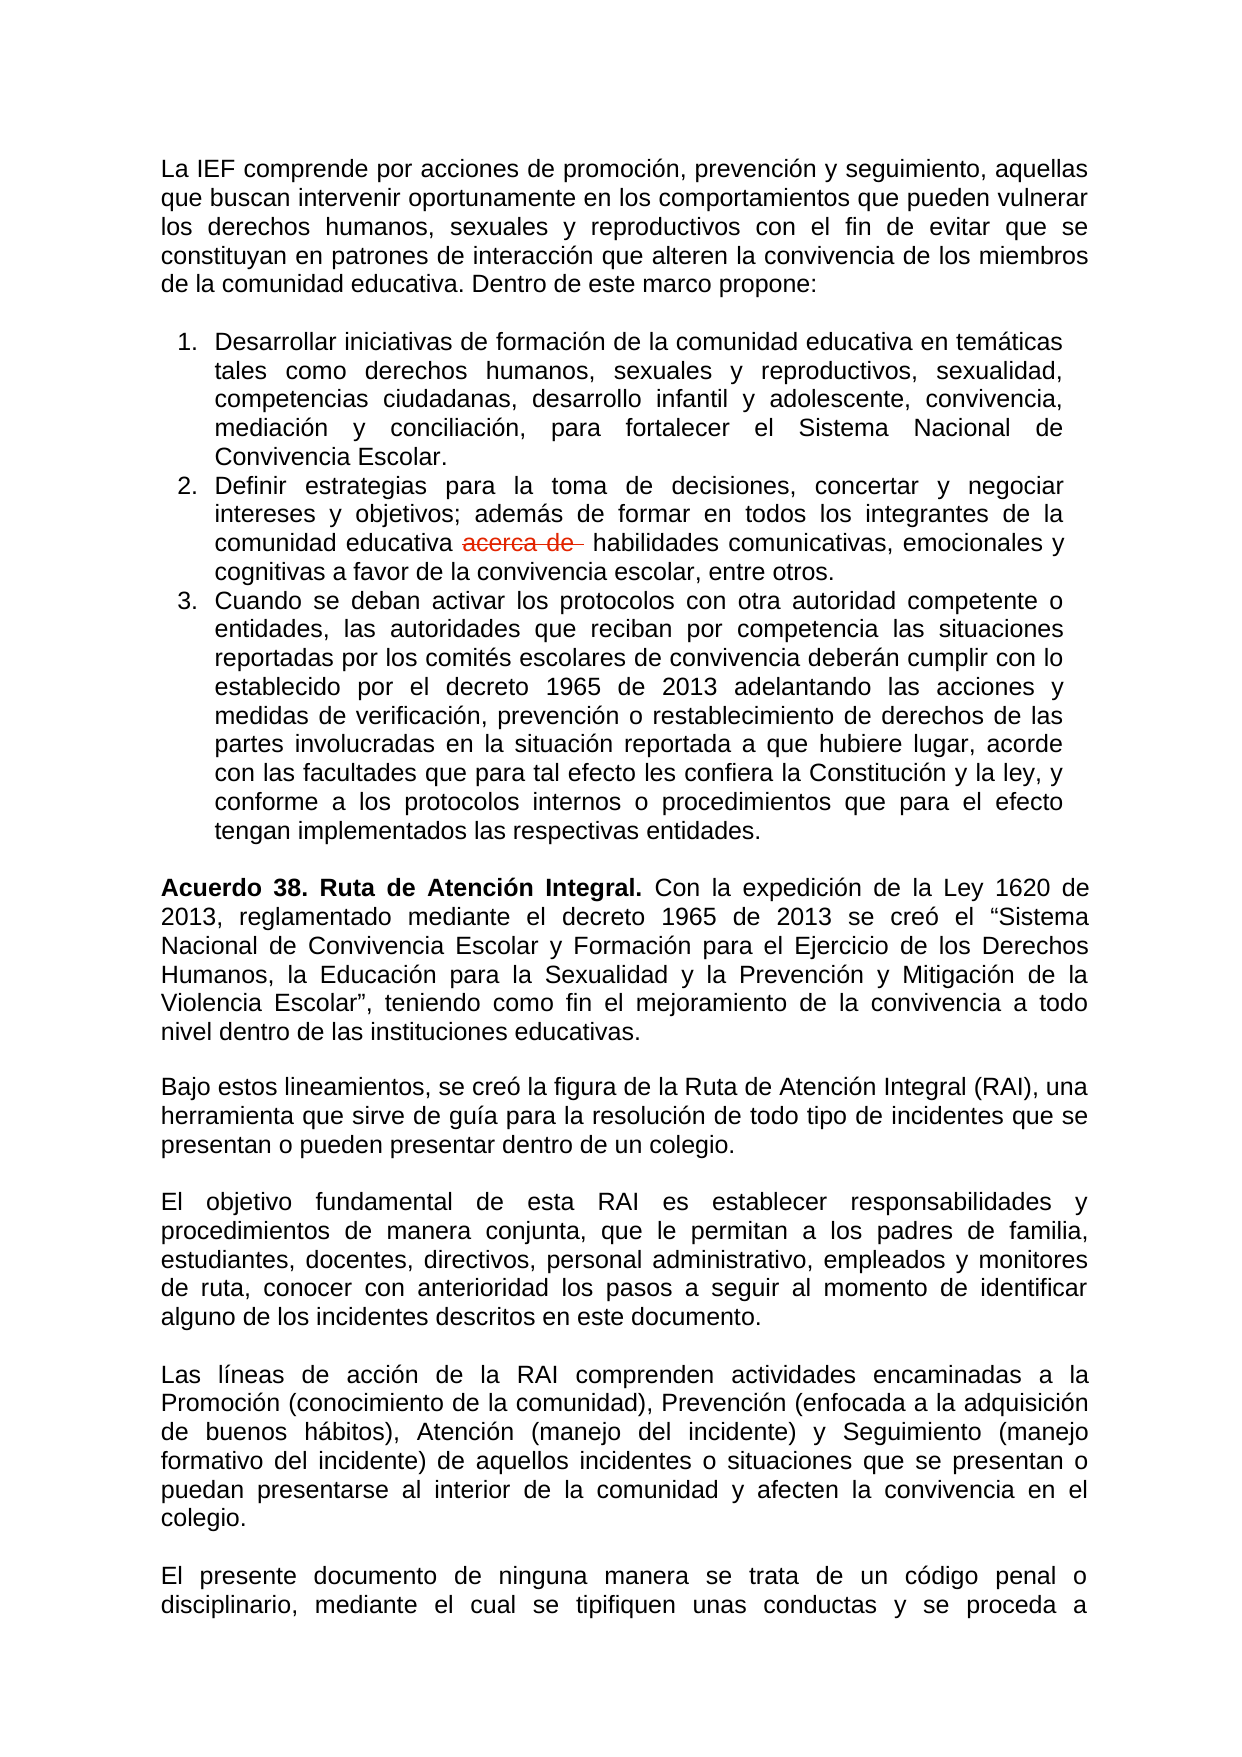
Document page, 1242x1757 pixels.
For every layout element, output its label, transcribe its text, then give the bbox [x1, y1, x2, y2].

text Las líneas de acción de la RAI comprenden actividades encaminadas a la Promoción (conocimiento de la comunidad), Prevención (enfocada a la adquisición de buenos hábitos), Atención (manejo del incidente) y Seguimiento (manejo formativo del incidente) de aquellos incidentes o situaciones que se presentan o puedan presentarse al interior de la comunidad y afecten la convivencia en el colegio. [161, 1360, 1090, 1532]
list Cuando se deban activar los protocolos con otra autoridad competente o entidades, las autoridades que reciban por competencia las situaciones reportadas por los comités escolares de convivencia deberán cumplir con lo establecido por el decreto 1965 de 2013 adelantando las acciones y medidas de verificación, prevención o restablecimiento de derechos de las partes involucradas en la situación reportada a que hubiere lugar, acorde con las facultades que para tal efecto les confiera la Constitución y la ley, y conforme a los protocolos internos o procedimientos que para el efecto tengan implementados las respectivas entidades. [177, 586, 1065, 844]
list Desarrollar iniciativas de formación de la comunidad educativa en temáticas tales como derechos humanos, sexuales y reproductivos, sexualidad, competencias ciudadanas, desarrollo infantil y adolescente, convivencia, mediación y conciliación, para fortalecer el Sistema Nacional de Convivencia Escolar. [177, 327, 1064, 471]
text La IEF comprende por acciones de promoción, prevención y seguimiento, aquellas que buscan intervenir oportunamente en los comportamientos que pueden vulnerar los derechos humanos, sexuales y reproductivos con el fin de evitar que se constituyan en patrones de interacción que alteren la convivencia de los miembros de la comunidad educativa. Dentro de este marco propone: [161, 154, 1090, 298]
list Definir estrategias para la toma de decisiones, concertar y negociar intereses y objetivos; además de formar en todos los integrantes de la comunidad educativa acerca de habilidades comunicativas, emocionales y cognitivas a favor de la convivencia escolar, entre otros. [177, 471, 1065, 586]
text Bajo estos lineamientos, se creó la figura de la Ruta de Atención Integral (RAI), una herramienta que sirve de guía para la resolución de todo tipo de incidentes que se presentan o pueden presentar dentro de un colegio. [161, 1072, 1090, 1158]
text El objetivo fundamental de esta RAI es establecer responsabilidades y procedimientos de manera conjunta, que le permitan a los padres de familia, estudiantes, docentes, directivos, personal administrativo, empleados y monitores de ruta, conocer con anterioridad los pasos a seguir al momento de identificar alguno de los incidentes descritos en este documento. [161, 1187, 1089, 1331]
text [161, 1561, 1089, 1618]
text Acuerdo 38. Ruta de Atención Integral. Con la expedición de la Ley 1620 de 2013, reglamentado mediante el decreto 1965 de 2013 se creó el “Sistema Nacional de Convivencia Escolar y Formación para el Ejercicio de los Derechos Humanos, la Educación para la Sexualidad y la Prevención y Mitigación de la Violencia Escolar”, teniendo como fin el mejoramiento de la convivencia a todo nivel dentro de las instituciones educativas. [161, 873, 1090, 1046]
